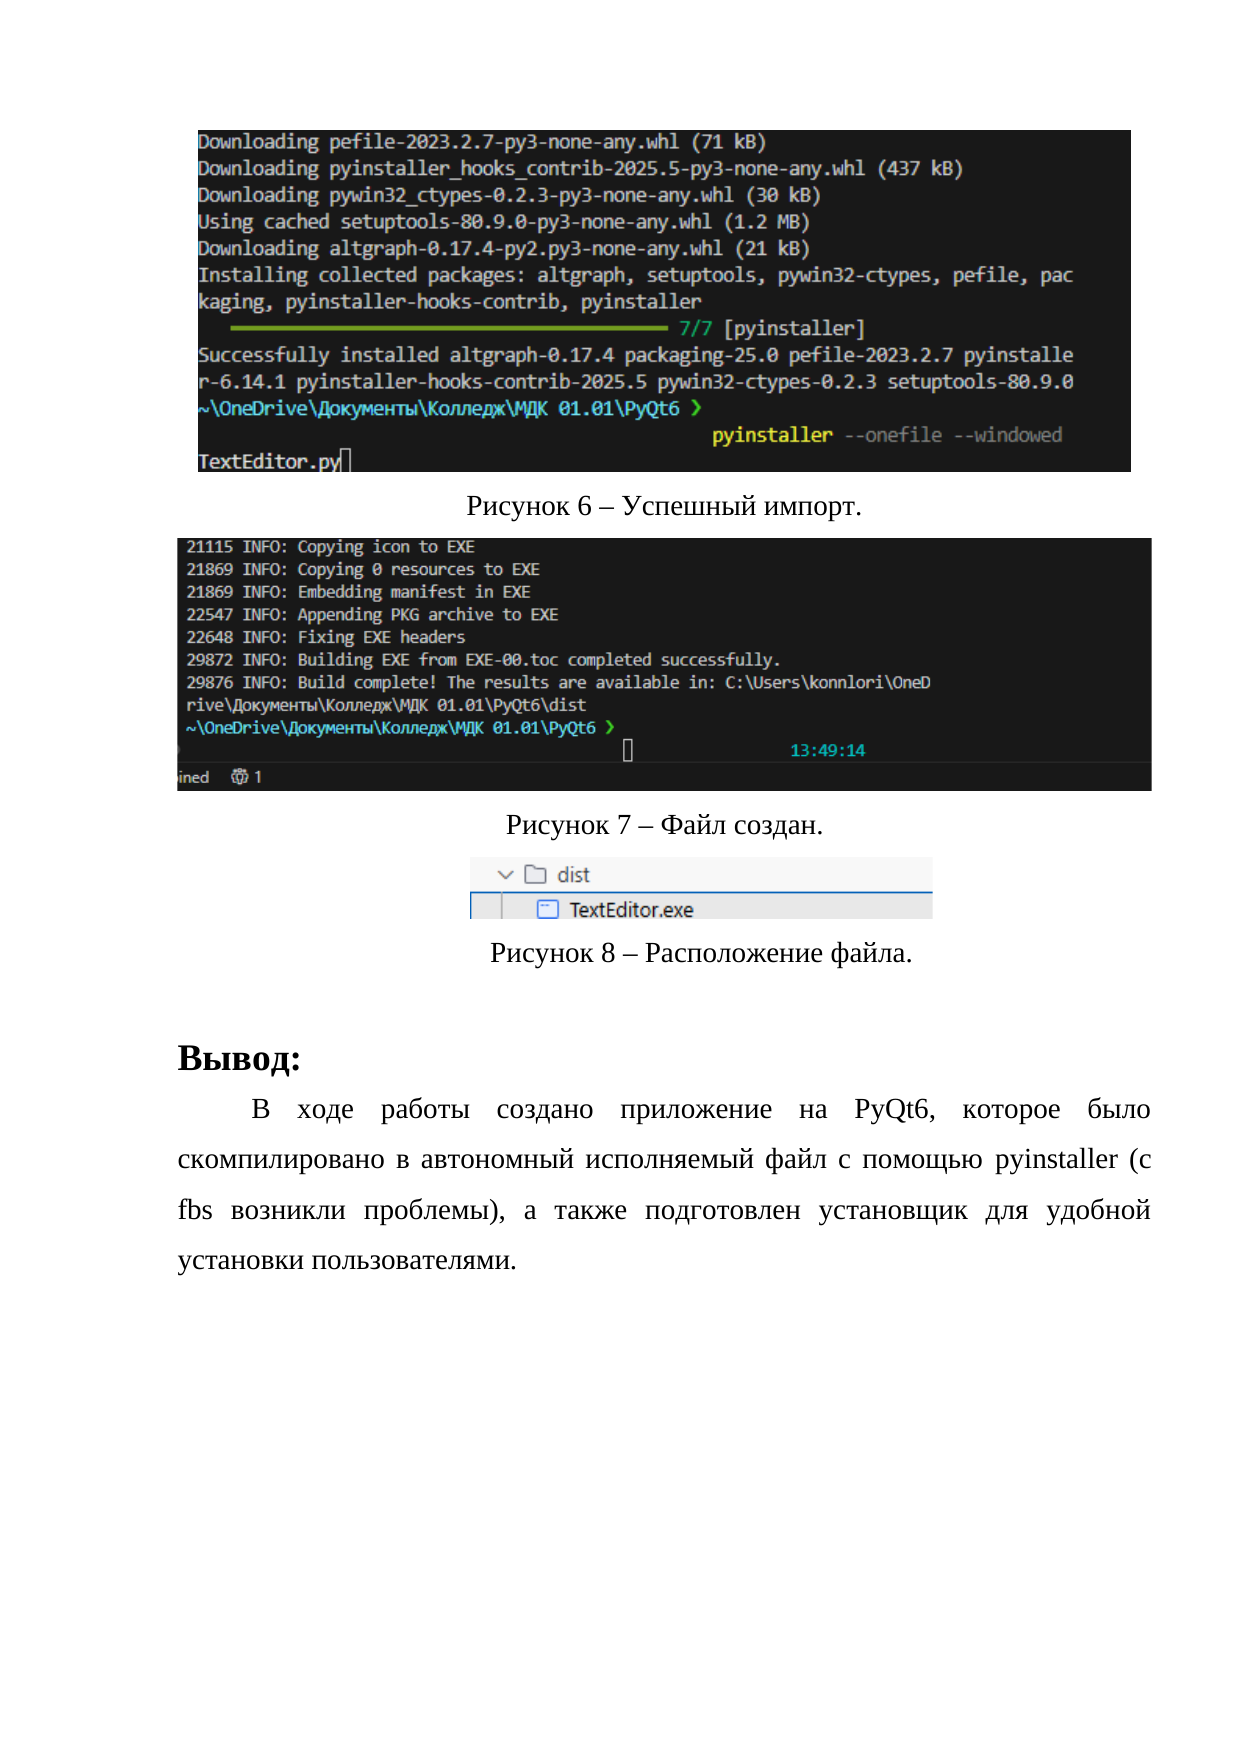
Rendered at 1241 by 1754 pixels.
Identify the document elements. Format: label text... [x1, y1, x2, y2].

text В ходе работы создано приложение на PyQt6, которое было скомпилировано в автономный исполняемый файл с помощью pyinstaller (с fbs возникли проблемы), а также подготовлен установщик для удобной установки пользователями. [177, 1091, 1152, 1276]
text Рисунок 6 – Успешный импорт. [177, 488, 1152, 538]
picture [198, 130, 1131, 472]
picture [177, 538, 1152, 791]
text Рисунок 7 – Файл создан. [177, 807, 1152, 841]
picture [470, 857, 933, 919]
subtitle Вывод: [177, 1036, 1152, 1079]
text Рисунок 8 – Расположение файла. [177, 935, 1152, 969]
